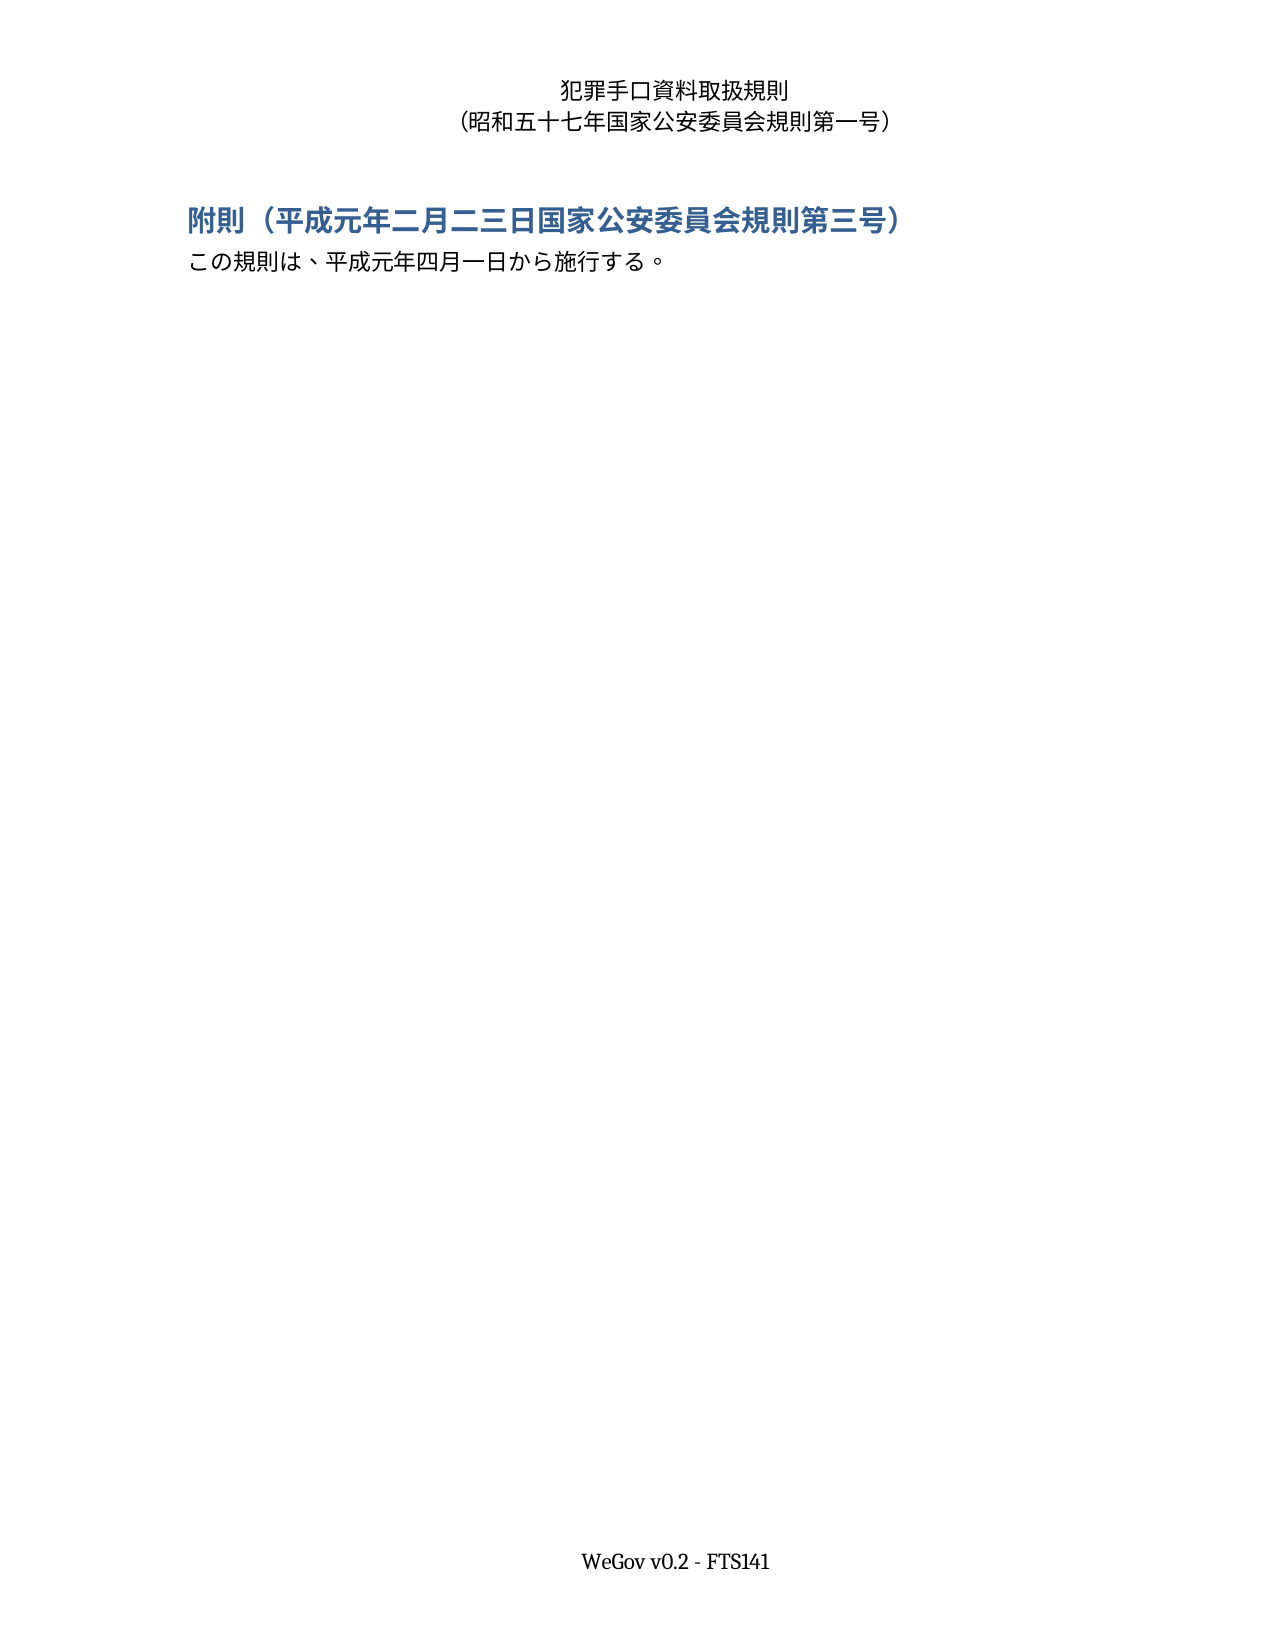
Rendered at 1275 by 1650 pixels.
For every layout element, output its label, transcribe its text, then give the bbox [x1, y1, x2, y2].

subtitle 附則（平成元年二月二三日国家公安委員会規則第三号） [187, 200, 1087, 240]
text この規則は、平成元年四月一日から施行する。 [187, 246, 1087, 277]
